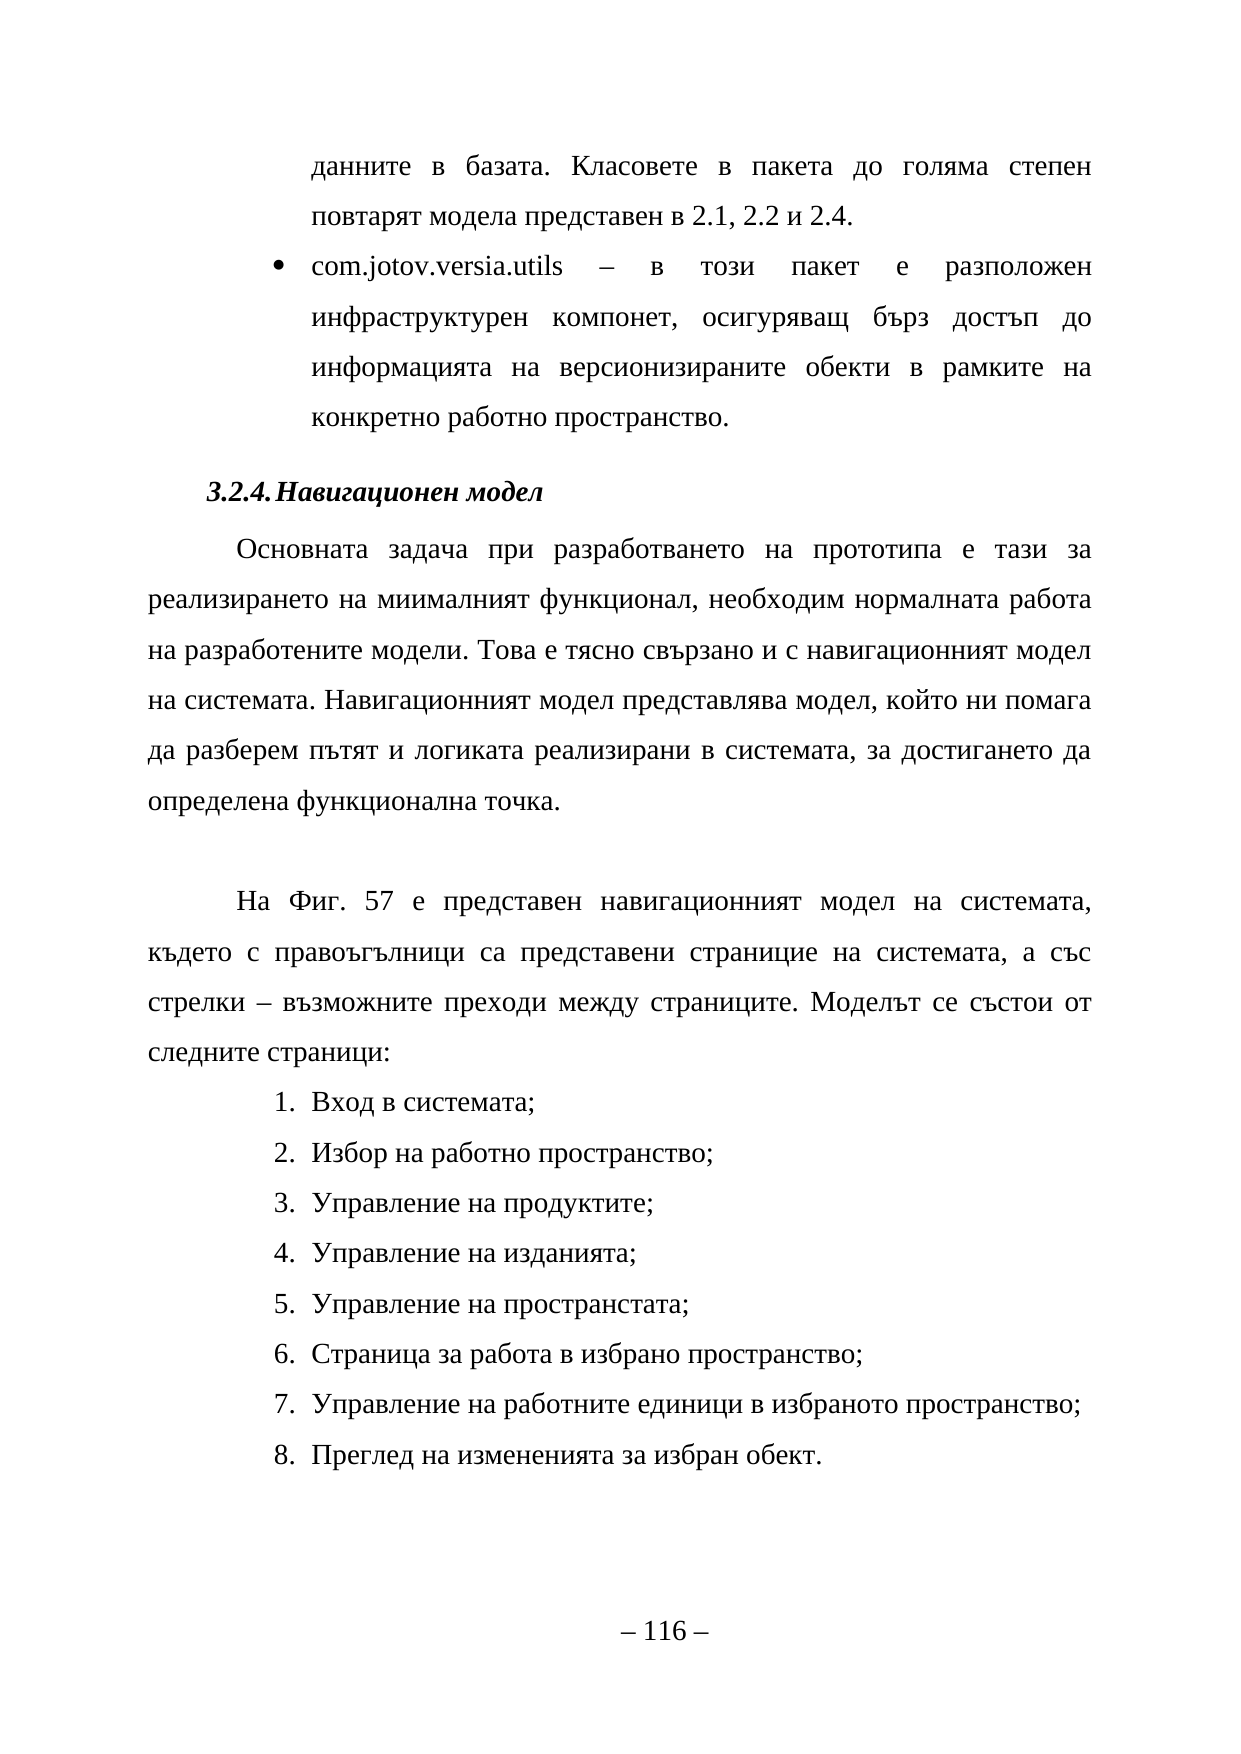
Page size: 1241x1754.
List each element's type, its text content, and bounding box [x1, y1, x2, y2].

list Управление на работните единици в избраното пространство; [274, 1386, 1093, 1420]
list Управление на продуктите; [274, 1185, 1093, 1219]
text На Фиг. 56 е представен навигационният модел на системата, където с правоъгълници са представени страницие на системата, а със стрелки – възможните преходи между страниците. Моделът се състои от следните страници: [148, 883, 1093, 1068]
list Преглед на измененията за избран обект. [274, 1437, 1093, 1470]
subtitle Навигационен модел [207, 474, 1093, 508]
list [274, 148, 1093, 231]
text Основната задача при разработването на прототипа е тази за реализирането на миималният функционал, необходим нормалната работа на разработените модели. Това е тясно свързано и с навигационният модел на системата. Навигационният модел представлява модел, който ни помага да разберем пътят и логиката реализирани в системата, за достигането да определена функционална точка. [148, 531, 1093, 816]
list Страница за работа в избрано пространство; [274, 1336, 1093, 1370]
list Избор на работно пространство; [274, 1135, 1093, 1168]
list com.jotov.versia.utils – в този пакет е разположен инфраструктурен компонет, осигуряващ бърз достъп до информацията на версионизираните обекти в рамките на конкретно работно пространство. [274, 248, 1093, 433]
list Управление на пространстата; [274, 1286, 1093, 1319]
list Вход в системата; [274, 1084, 1093, 1118]
list Управление на изданията; [274, 1236, 1093, 1269]
